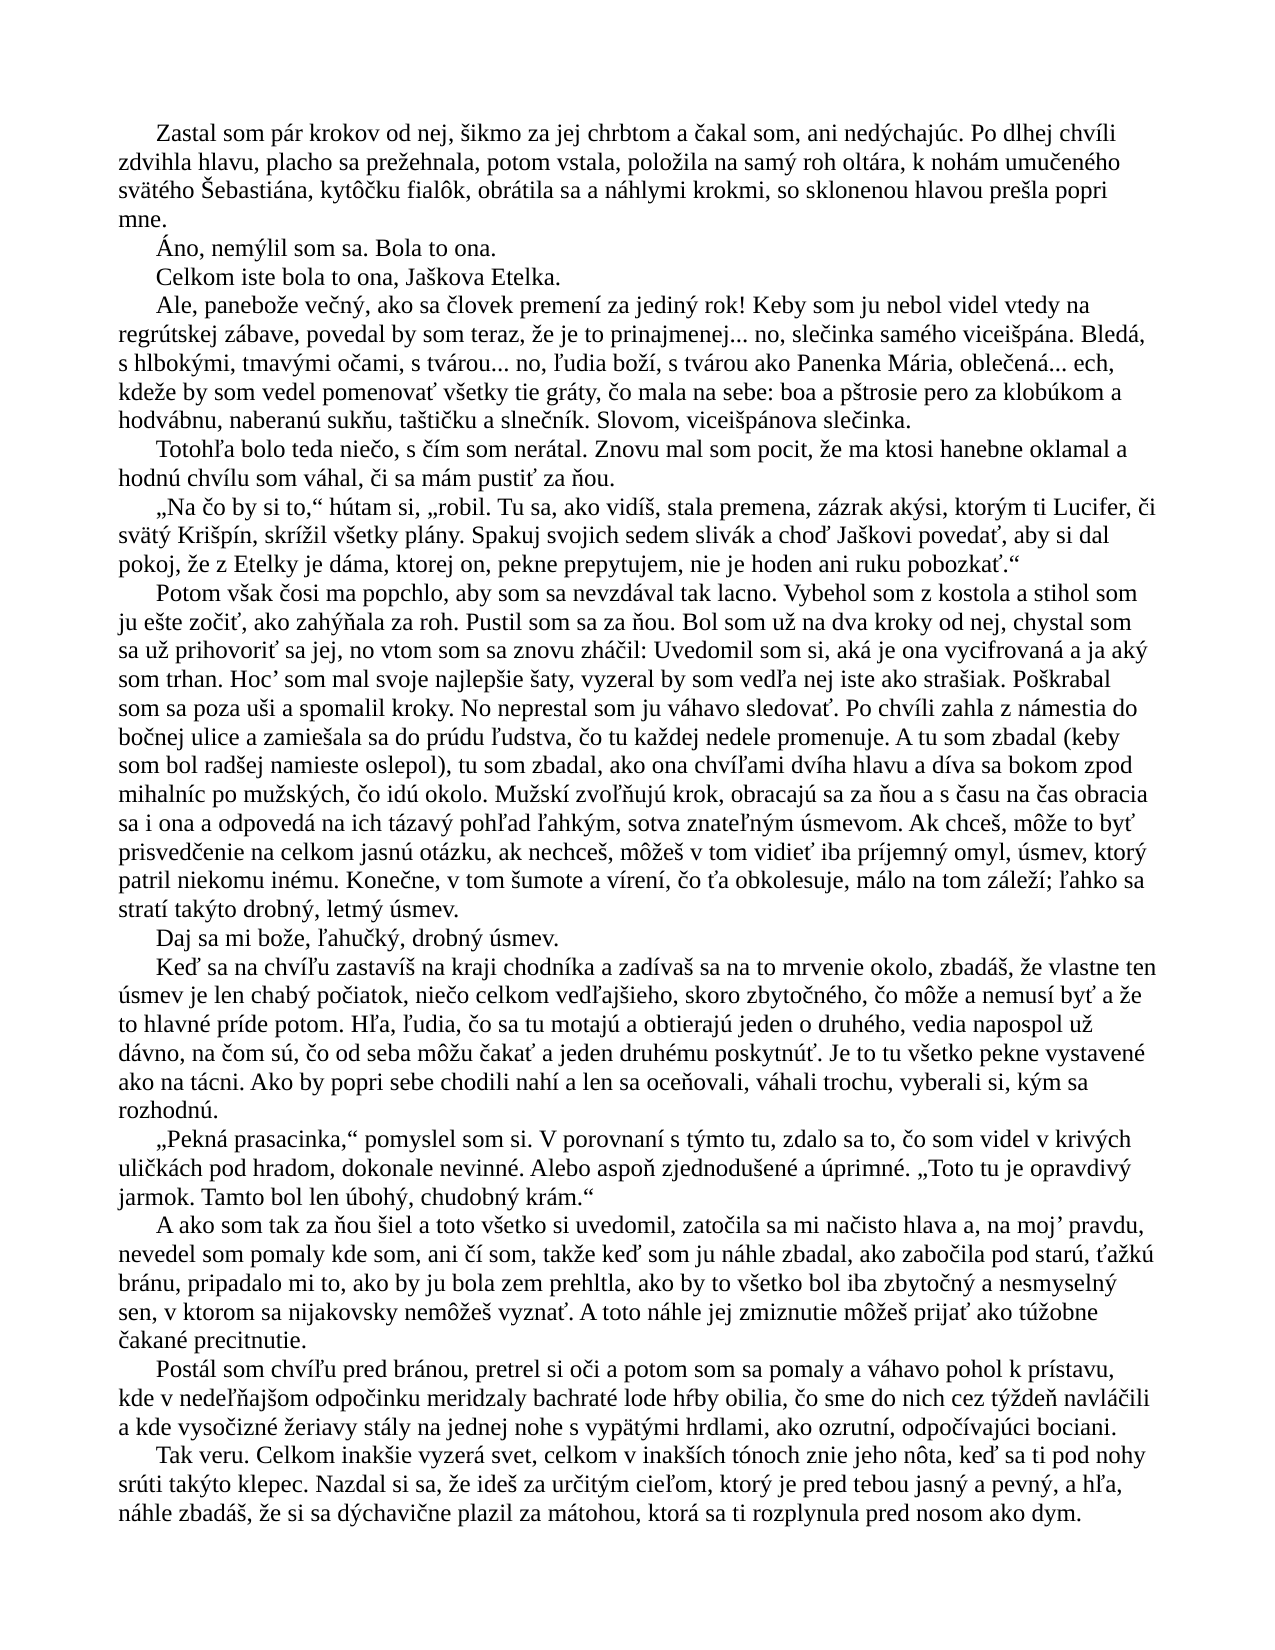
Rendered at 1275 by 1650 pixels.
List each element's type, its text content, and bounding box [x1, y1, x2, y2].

text Potom však čosi ma popchlo, aby som sa nevzdával tak lacno. Vybehol som z kostola a stihol som ju ešte zočiť, ako zahýňala za roh. Pustil som sa za ňou. Bol som už na dva kroky od nej, chystal som sa už prihovoriť sa jej, no vtom som sa znovu zháčil: Uvedomil som si, aká je ona vycifrovaná a ja aký som trhan. Hoc’ som mal svoje najlepšie šaty, vyzeral by som vedľa nej iste ako strašiak. Poškrabal som sa poza uši a spomalil kroky. No neprestal som ju váhavo sledovať. Po chvíli zahla z námestia do bočnej ulice a zamiešala sa do prúdu ľudstva, čo tu každej nedele promenuje. A tu som zbadal (keby som bol radšej namieste oslepol), tu som zbadal, ako ona chvíľami dvíha hlavu a díva sa bokom zpod mihalníc po mužských, čo idú okolo. Mužskí zvoľňujú krok, obracajú sa za ňou a s času na čas obracia sa i ona a odpovedá na ich tázavý pohľad ľahkým, sotva znateľným úsmevom. Ak chceš, môže to byť prisvedčenie na celkom jasnú otázku, ak nechceš, môžeš v tom vidieť iba príjemný omyl, úsmev, ktorý patril niekomu inému. Konečne, v tom šumote a vírení, čo ťa obkolesuje, málo na tom záleží; ľahko sa stratí takýto drobný, letmý úsmev. [118, 578, 1157, 923]
text Postál som chvíľu pred bránou, pretrel si oči a potom som sa pomaly a váhavo pohol k prístavu, kde v nedeľňajšom odpočinku meridzaly bachraté lode hŕby obilia, čo sme do nich cez týždeň navláčili a kde vysočizné žeriavy stály na jednej nohe s vypätými hrdlami, ako ozrutní, odpočívajúci bociani. [118, 1354, 1157, 1441]
text Totohľa bolo teda niečo, s čím som nerátal. Znovu mal som pocit, že ma ktosi hanebne oklamal a hodnú chvílu som váhal, či sa mám pustiť za ňou. [118, 434, 1157, 492]
text „Pekná prasacinka,“ pomyslel som si. V porovnaní s týmto tu, zdalo sa to, čo som videl v krivých uličkách pod hradom, dokonale nevinné. Alebo aspoň zjednodušené a úprimné. „Toto tu je opravdivý jarmok. Tamto bol len úbohý, chudobný krám.“ [118, 1124, 1157, 1211]
text Tak veru. Celkom inakšie vyzerá svet, celkom v inakších tónoch znie jeho nôta, keď sa ti pod nohy srúti takýto klepec. Nazdal si sa, že ideš za určitým cieľom, ktorý je pred tebou jasný a pevný, a hľa, náhle zbadáš, že si sa dýchavične plazil za mátohou, ktorá sa ti rozplynula pred nosom ako dym. [118, 1441, 1157, 1527]
text A ako som tak za ňou šiel a toto všetko si uvedomil, zatočila sa mi načisto hlava a, na moj’ pravdu, nevedel som pomaly kde som, ani čí som, takže keď som ju náhle zbadal, ako zabočila pod starú, ťažkú bránu, pripadalo mi to, ako by ju bola zem prehltla, ako by to všetko bol iba zbytočný a nesmyselný sen, v ktorom sa nijakovsky nemôžeš vyznať. A toto náhle jej zmiznutie môžeš prijať ako túžobne čakané precitnutie. [118, 1211, 1157, 1354]
text Zastal som pár krokov od nej, šikmo za jej chrbtom a čakal som, ani nedýchajúc. Po dlhej chvíli zdvihla hlavu, placho sa prežehnala, potom vstala, položila na samý roh oltára, k nohám umučeného svätého Šebastiána, kytôčku fialôk, obrátila sa a náhlymi krokmi, so sklonenou hlavou prešla popri mne. [118, 118, 1157, 233]
text Ale, panebože večný, ako sa človek premení za jediný rok! Keby som ju nebol videl vtedy na regrútskej zábave, povedal by som teraz, že je to prinajmenej... no, slečinka samého viceišpána. Bledá, s hlbokými, tmavými očami, s tvárou... no, ľudia boží, s tvárou ako Panenka Mária, oblečená... ech, kdeže by som vedel pomenovať všetky tie gráty, čo mala na sebe: boa a pštrosie pero za klobúkom a hodvábnu, naberanú sukňu, taštičku a slnečník. Slovom, viceišpánova slečinka. [118, 291, 1157, 434]
text Celkom iste bola to ona, Jaškova Etelka. [118, 262, 1157, 291]
text Áno, nemýlil som sa. Bola to ona. [118, 233, 1157, 262]
text Keď sa na chvíľu zastavíš na kraji chodníka a zadívaš sa na to mrvenie okolo, zbadáš, že vlastne ten úsmev je len chabý počiatok, niečo celkom vedľajšieho, skoro zbytočného, čo môže a nemusí byť a že to hlavné príde potom. Hľa, ľudia, čo sa tu motajú a obtierajú jeden o druhého, vedia napospol už dávno, na čom sú, čo od seba môžu čakať a jeden druhému poskytnúť. Je to tu všetko pekne vystavené ako na tácni. Ako by popri sebe chodili nahí a len sa oceňovali, váhali trochu, vyberali si, kým sa rozhodnú. [118, 952, 1157, 1124]
text Daj sa mi bože, ľahučký, drobný úsmev. [118, 923, 1157, 952]
text „Na čo by si to,“ hútam si, „robil. Tu sa, ako vidíš, stala premena, zázrak akýsi, ktorým ti Lucifer, či svätý Krišpín, skrížil všetky plány. Spakuj svojich sedem slivák a choď Jaškovi povedať, aby si dal pokoj, že z Etelky je dáma, ktorej on, pekne prepytujem, nie je hoden ani ruku pobozkať.“ [118, 492, 1157, 578]
